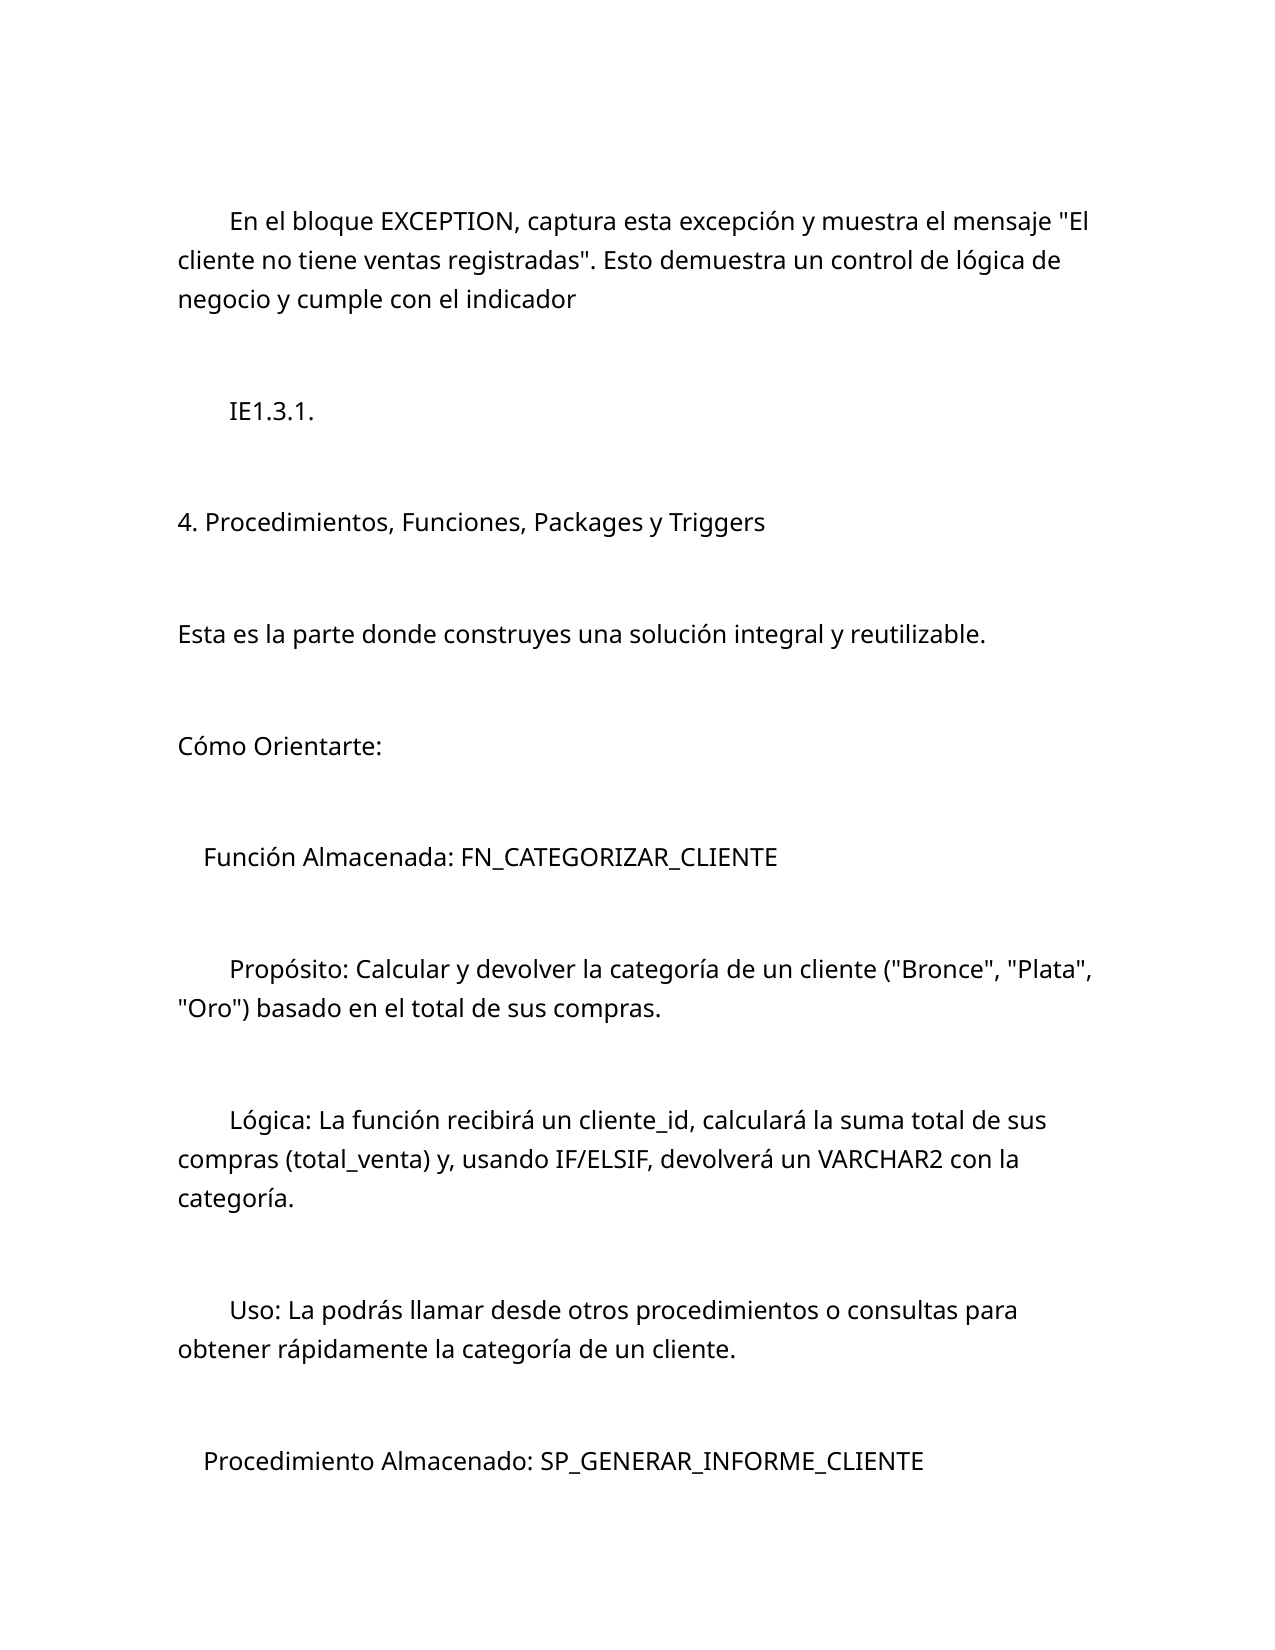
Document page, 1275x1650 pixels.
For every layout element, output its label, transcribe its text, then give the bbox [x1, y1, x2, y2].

text En el bloque EXCEPTION, captura esta excepción y muestra el mensaje "El cliente no tiene ventas registradas". Esto demuestra un control de lógica de negocio y cumple con el indicador [177, 203, 1098, 316]
text IE1.3.1. [177, 393, 1098, 427]
text Cómo Orientarte: [177, 728, 1098, 762]
text Propósito: Calcular y devolver la categoría de un cliente ("Bronce", "Plata", "Oro") basado en el total de sus compras. [177, 952, 1098, 1025]
text Función Almacenada: FN_CATEGORIZAR_CLIENTE [177, 840, 1098, 874]
text Procedimiento Almacenado: SP_GENERAR_INFORME_CLIENTE [177, 1443, 1098, 1477]
text Esta es la parte donde construyes una solución integral y reutilizable. [177, 617, 1098, 651]
text 4. Procedimientos, Funciones, Packages y Triggers [177, 505, 1098, 539]
text Lógica: La función recibirá un cliente_id, calculará la suma total de sus compras (total_venta) y, usando IF/ELSIF, devolverá un VARCHAR2 con la categoría. [177, 1103, 1098, 1215]
text Uso: La podrás llamar desde otros procedimientos o consultas para obtener rápidamente la categoría de un cliente. [177, 1293, 1098, 1366]
